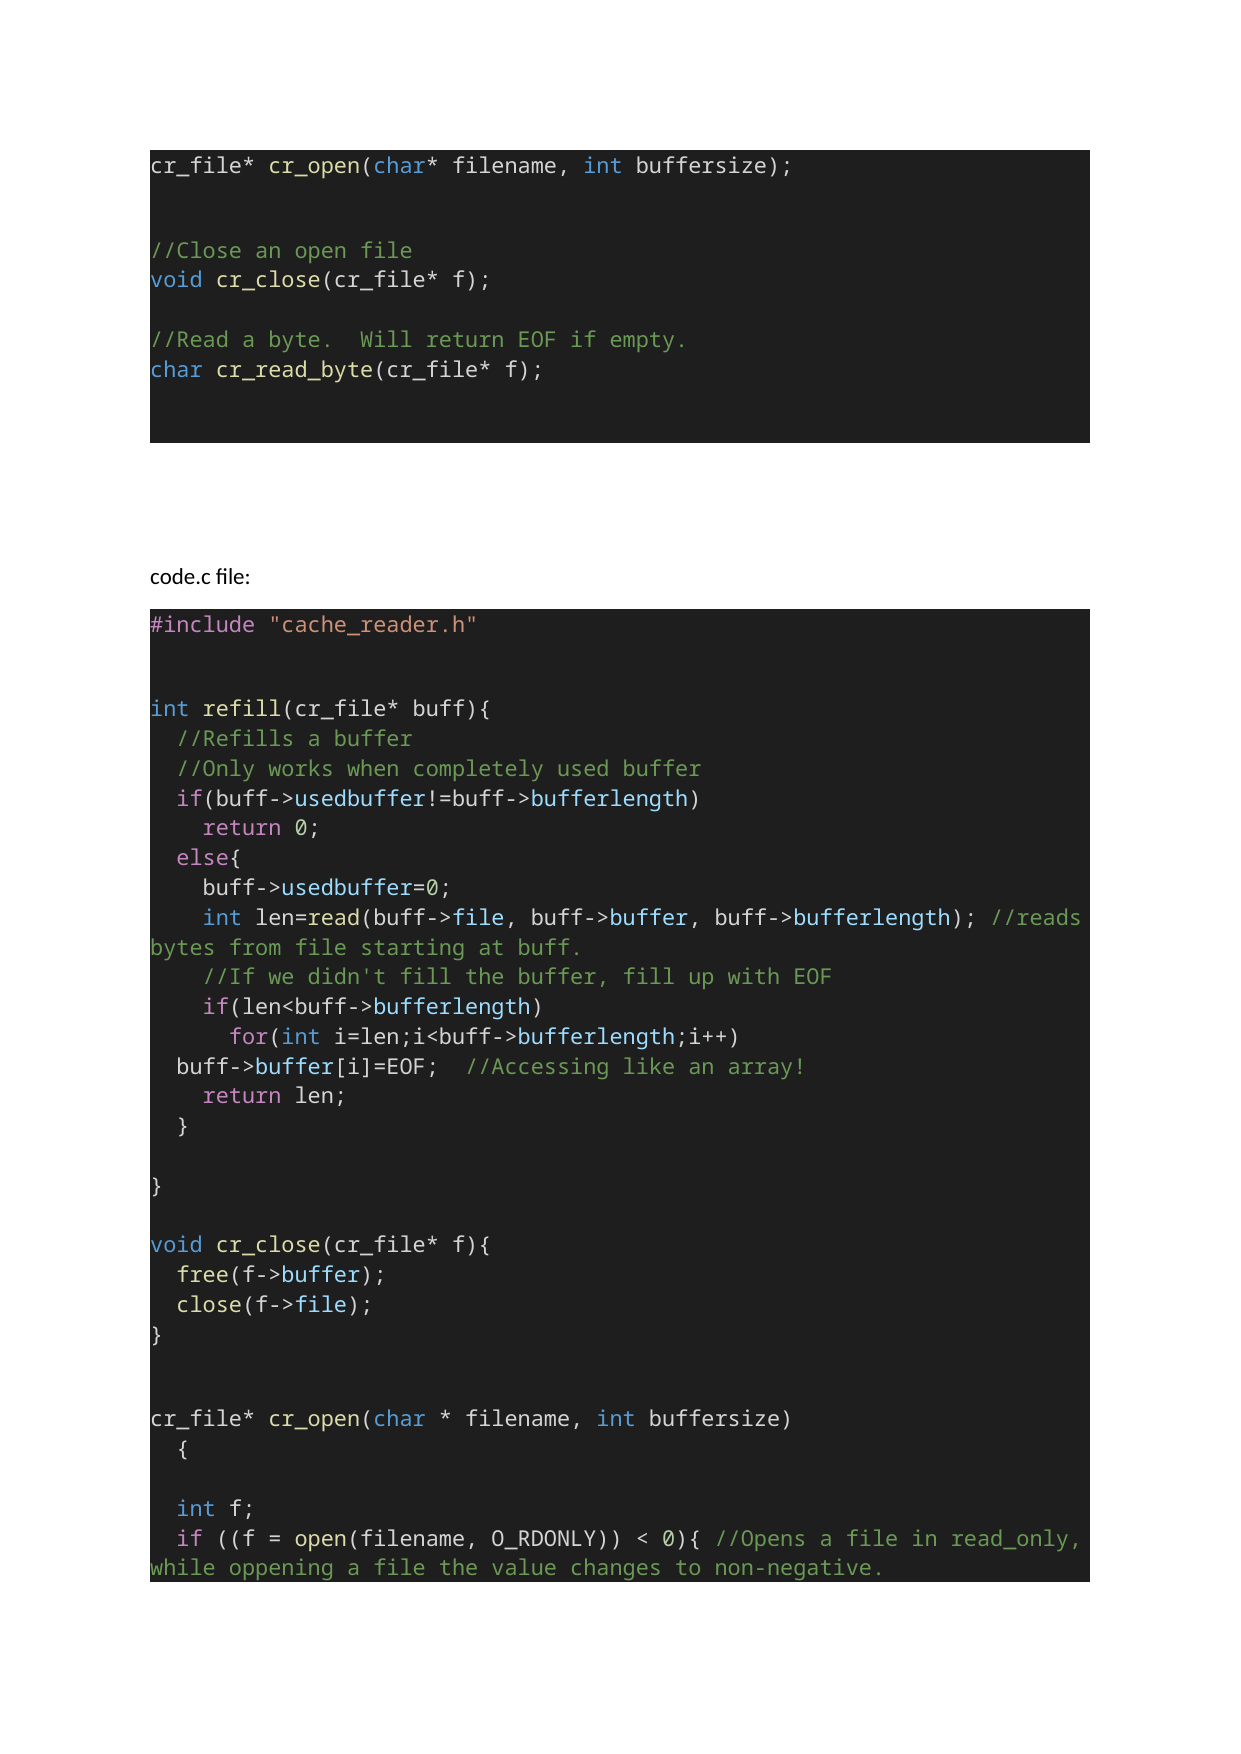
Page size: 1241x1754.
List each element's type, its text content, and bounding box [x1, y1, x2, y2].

text buff->buffer[i]=EOF; //Accessing like an array! [150, 1051, 1090, 1081]
text int f; [150, 1493, 1090, 1522]
text } [150, 1110, 1090, 1140]
text close(f->file); [150, 1289, 1090, 1319]
text free(f->buffer); [150, 1259, 1090, 1289]
text if ((f = open(filename, O_RDONLY)) < 0){ //Opens a file in read_only, while oppening a file the value changes to non-negative. [150, 1522, 1090, 1582]
text else{ [150, 842, 1090, 872]
text //Read a byte. Will return EOF if empty. [150, 324, 1090, 354]
text return 0; [150, 812, 1090, 842]
text char cr_read_byte(cr_file* f); [150, 354, 1090, 383]
text int refill(cr_file* buff){ [150, 693, 1090, 723]
text code.c file: [150, 562, 1090, 590]
text if(buff->usedbuffer!=buff->bufferlength) [150, 783, 1090, 812]
text return len; [150, 1081, 1090, 1110]
text //If we didn't fill the buffer, fill up with EOF [150, 961, 1090, 991]
text cr_file* cr_open(char* filename, int buffersize); [150, 150, 1090, 180]
text cr_file* cr_open(char * filename, int buffersize) [150, 1403, 1090, 1433]
text if(len<buff->bufferlength) [150, 991, 1090, 1021]
text //Refills a buffer [150, 723, 1090, 753]
text { [150, 1433, 1090, 1463]
text buff->usedbuffer=0; [150, 872, 1090, 902]
text //Close an open file [150, 234, 1090, 264]
text void cr_close(cr_file* f); [150, 264, 1090, 294]
text #include "cache_reader.h" [150, 609, 1090, 638]
text int len=read(buff->file, buff->buffer, buff->bufferlength); //reads bytes from file starting at buff. [150, 902, 1090, 961]
text void cr_close(cr_file* f){ [150, 1229, 1090, 1259]
text for(int i=len;i<buff->bufferlength;i++) [150, 1021, 1090, 1051]
text //Only works when completely used buffer [150, 753, 1090, 783]
text } [150, 1170, 1090, 1199]
text } [150, 1319, 1090, 1348]
